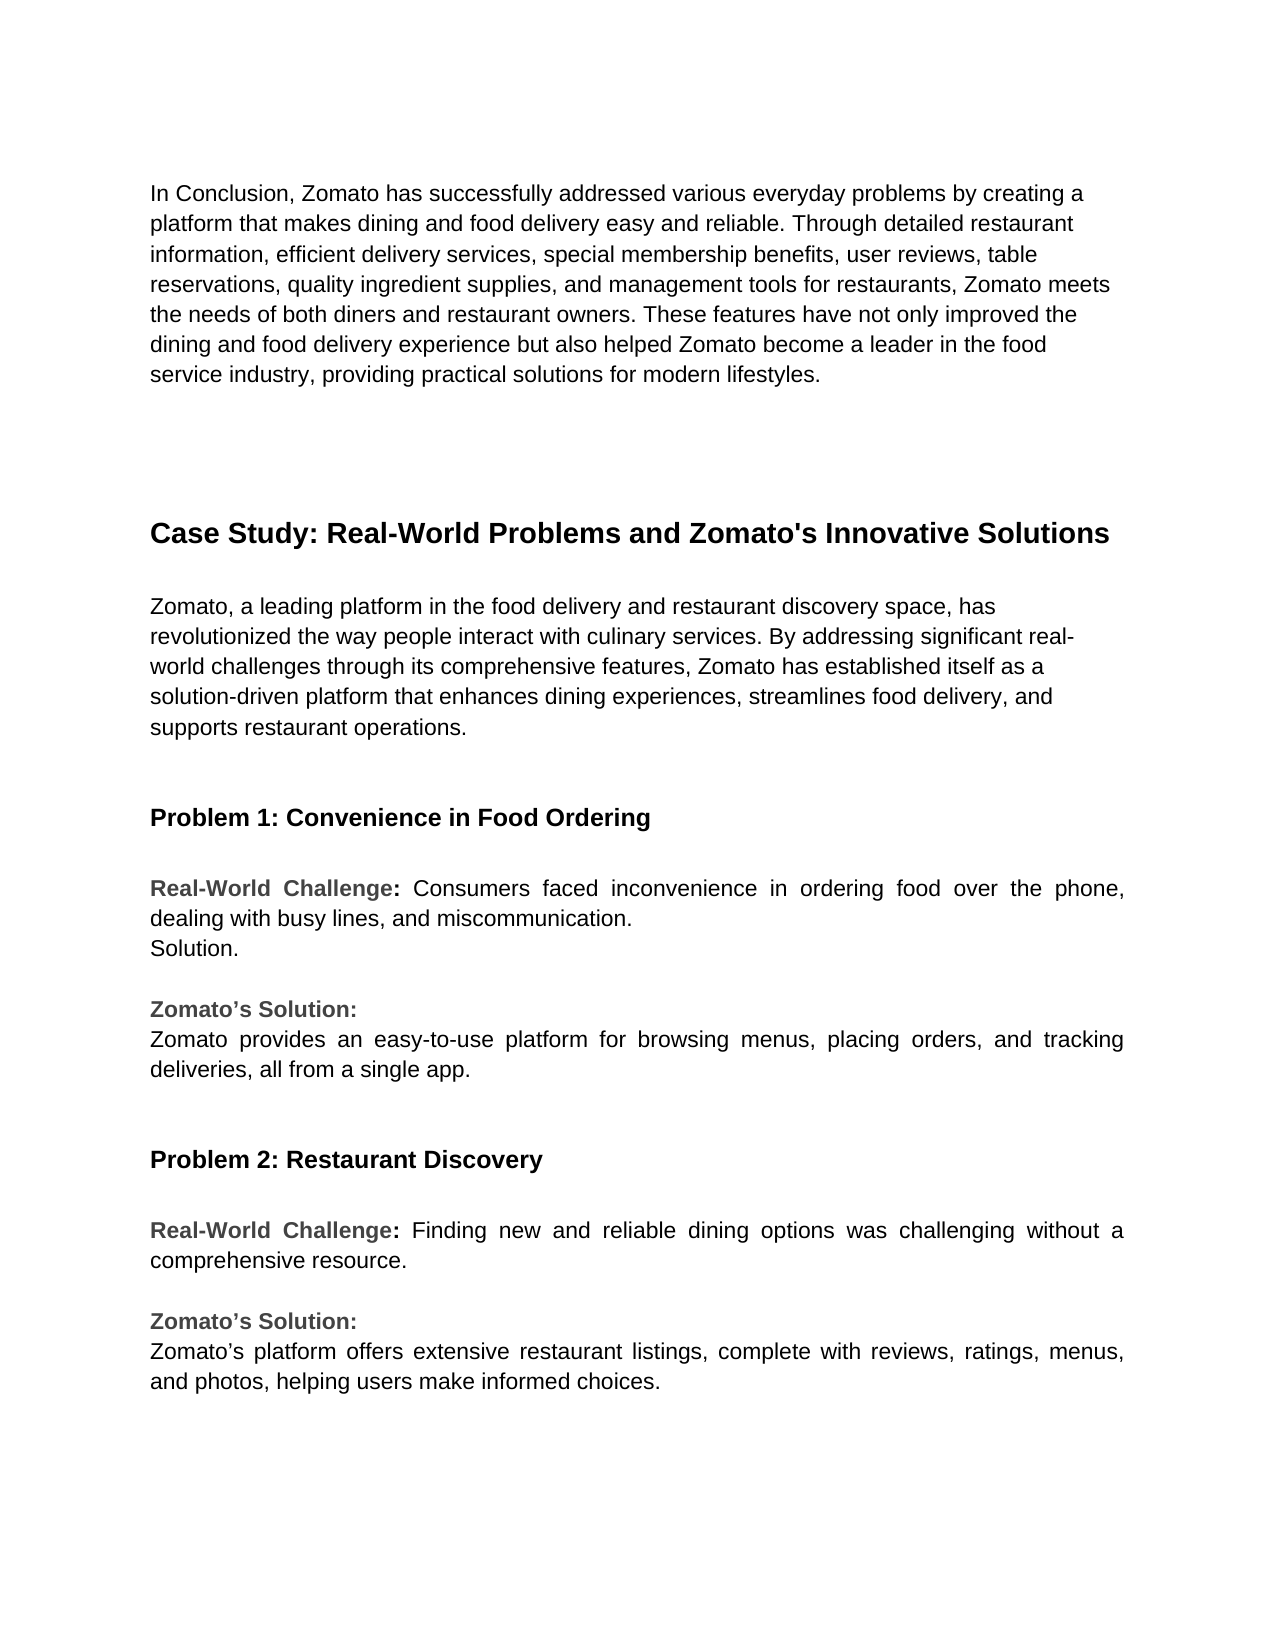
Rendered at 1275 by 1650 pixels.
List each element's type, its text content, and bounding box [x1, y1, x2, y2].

text Zomato’s Solution: [150, 996, 1125, 1022]
text Zomato provides an easy-to-use platform for browsing menus, placing orders, and tracking deliveries, all from a single app. [150, 1026, 1125, 1082]
text In Conclusion, Zomato has successfully addressed various everyday problems by creating a platform that makes dining and food delivery easy and reliable. Through detailed restaurant information, efficient delivery services, special membership benefits, user reviews, table reservations, quality ingredient supplies, and management tools for restaurants, Zomato meets the needs of both diners and restaurant owners. These features have not only improved the dining and food delivery experience but also helped Zomato become a leader in the food service industry, providing practical solutions for modern lifestyles. [150, 180, 1125, 388]
text Real-World Challenge: Finding new and reliable dining options was challenging without a comprehensive resource. [150, 1217, 1125, 1274]
subtitle Problem 1: Convenience in Food Ordering [150, 803, 1125, 832]
subtitle Problem 2: Restaurant Discovery [150, 1146, 1125, 1174]
text Real-World Challenge: Consumers faced inconvenience in ordering food over the phone, dealing with busy lines, and miscommunication. [150, 875, 1125, 931]
text Zomato, a leading platform in the food delivery and restaurant discovery space, has revolutionized the way people interact with culinary services. By addressing significant real-world challenges through its comprehensive features, Zomato has established itself as a solution-driven platform that enhances dining experiences, streamlines food delivery, and supports restaurant operations. [150, 593, 1125, 740]
text Solution. [150, 935, 1125, 961]
text Zomato’s Solution: [150, 1308, 1125, 1334]
text Zomato’s platform offers extensive restaurant listings, complete with reviews, ratings, menus, and photos, helping users make informed choices. [150, 1338, 1125, 1394]
subtitle Case Study: Real-World Problems and Zomato's Innovative Solutions [150, 516, 1125, 549]
